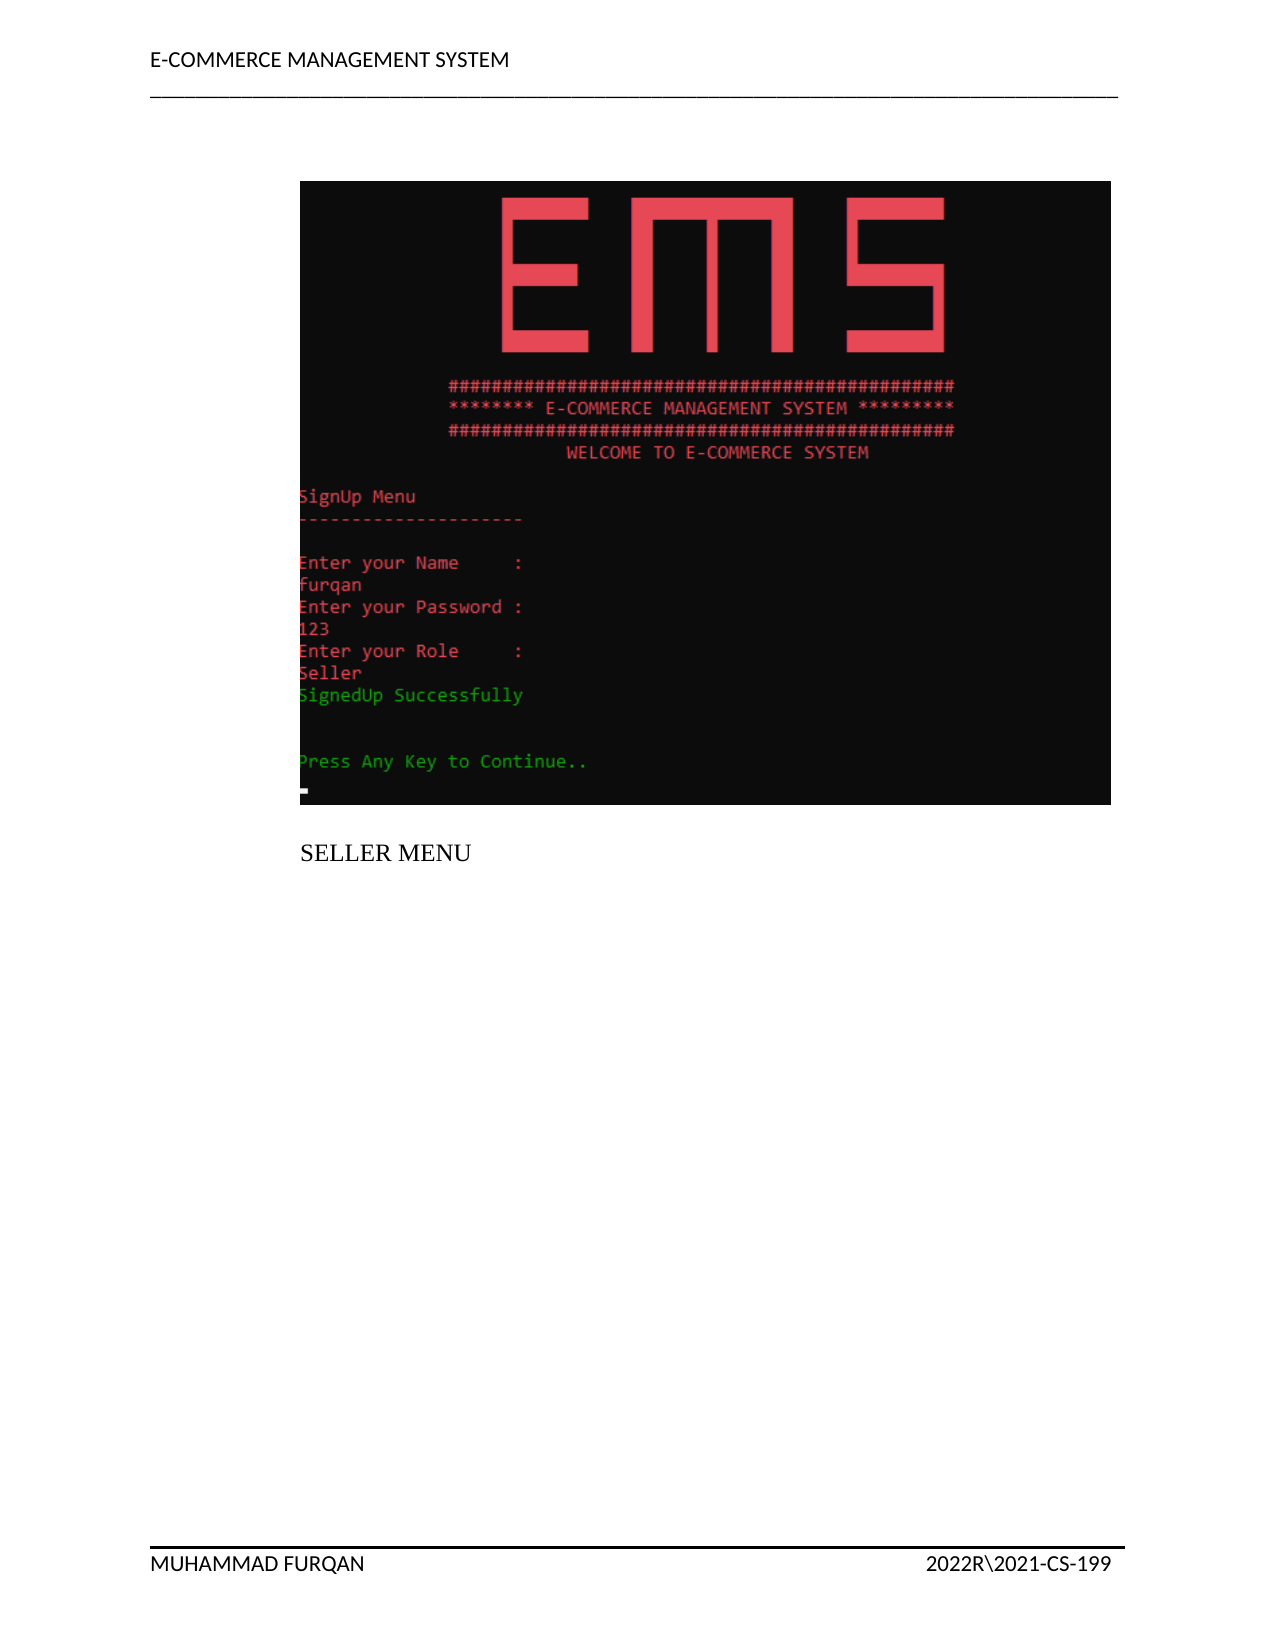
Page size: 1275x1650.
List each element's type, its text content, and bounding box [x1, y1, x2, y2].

picture [300, 181, 1111, 805]
list SELLER MENU [300, 838, 1125, 866]
